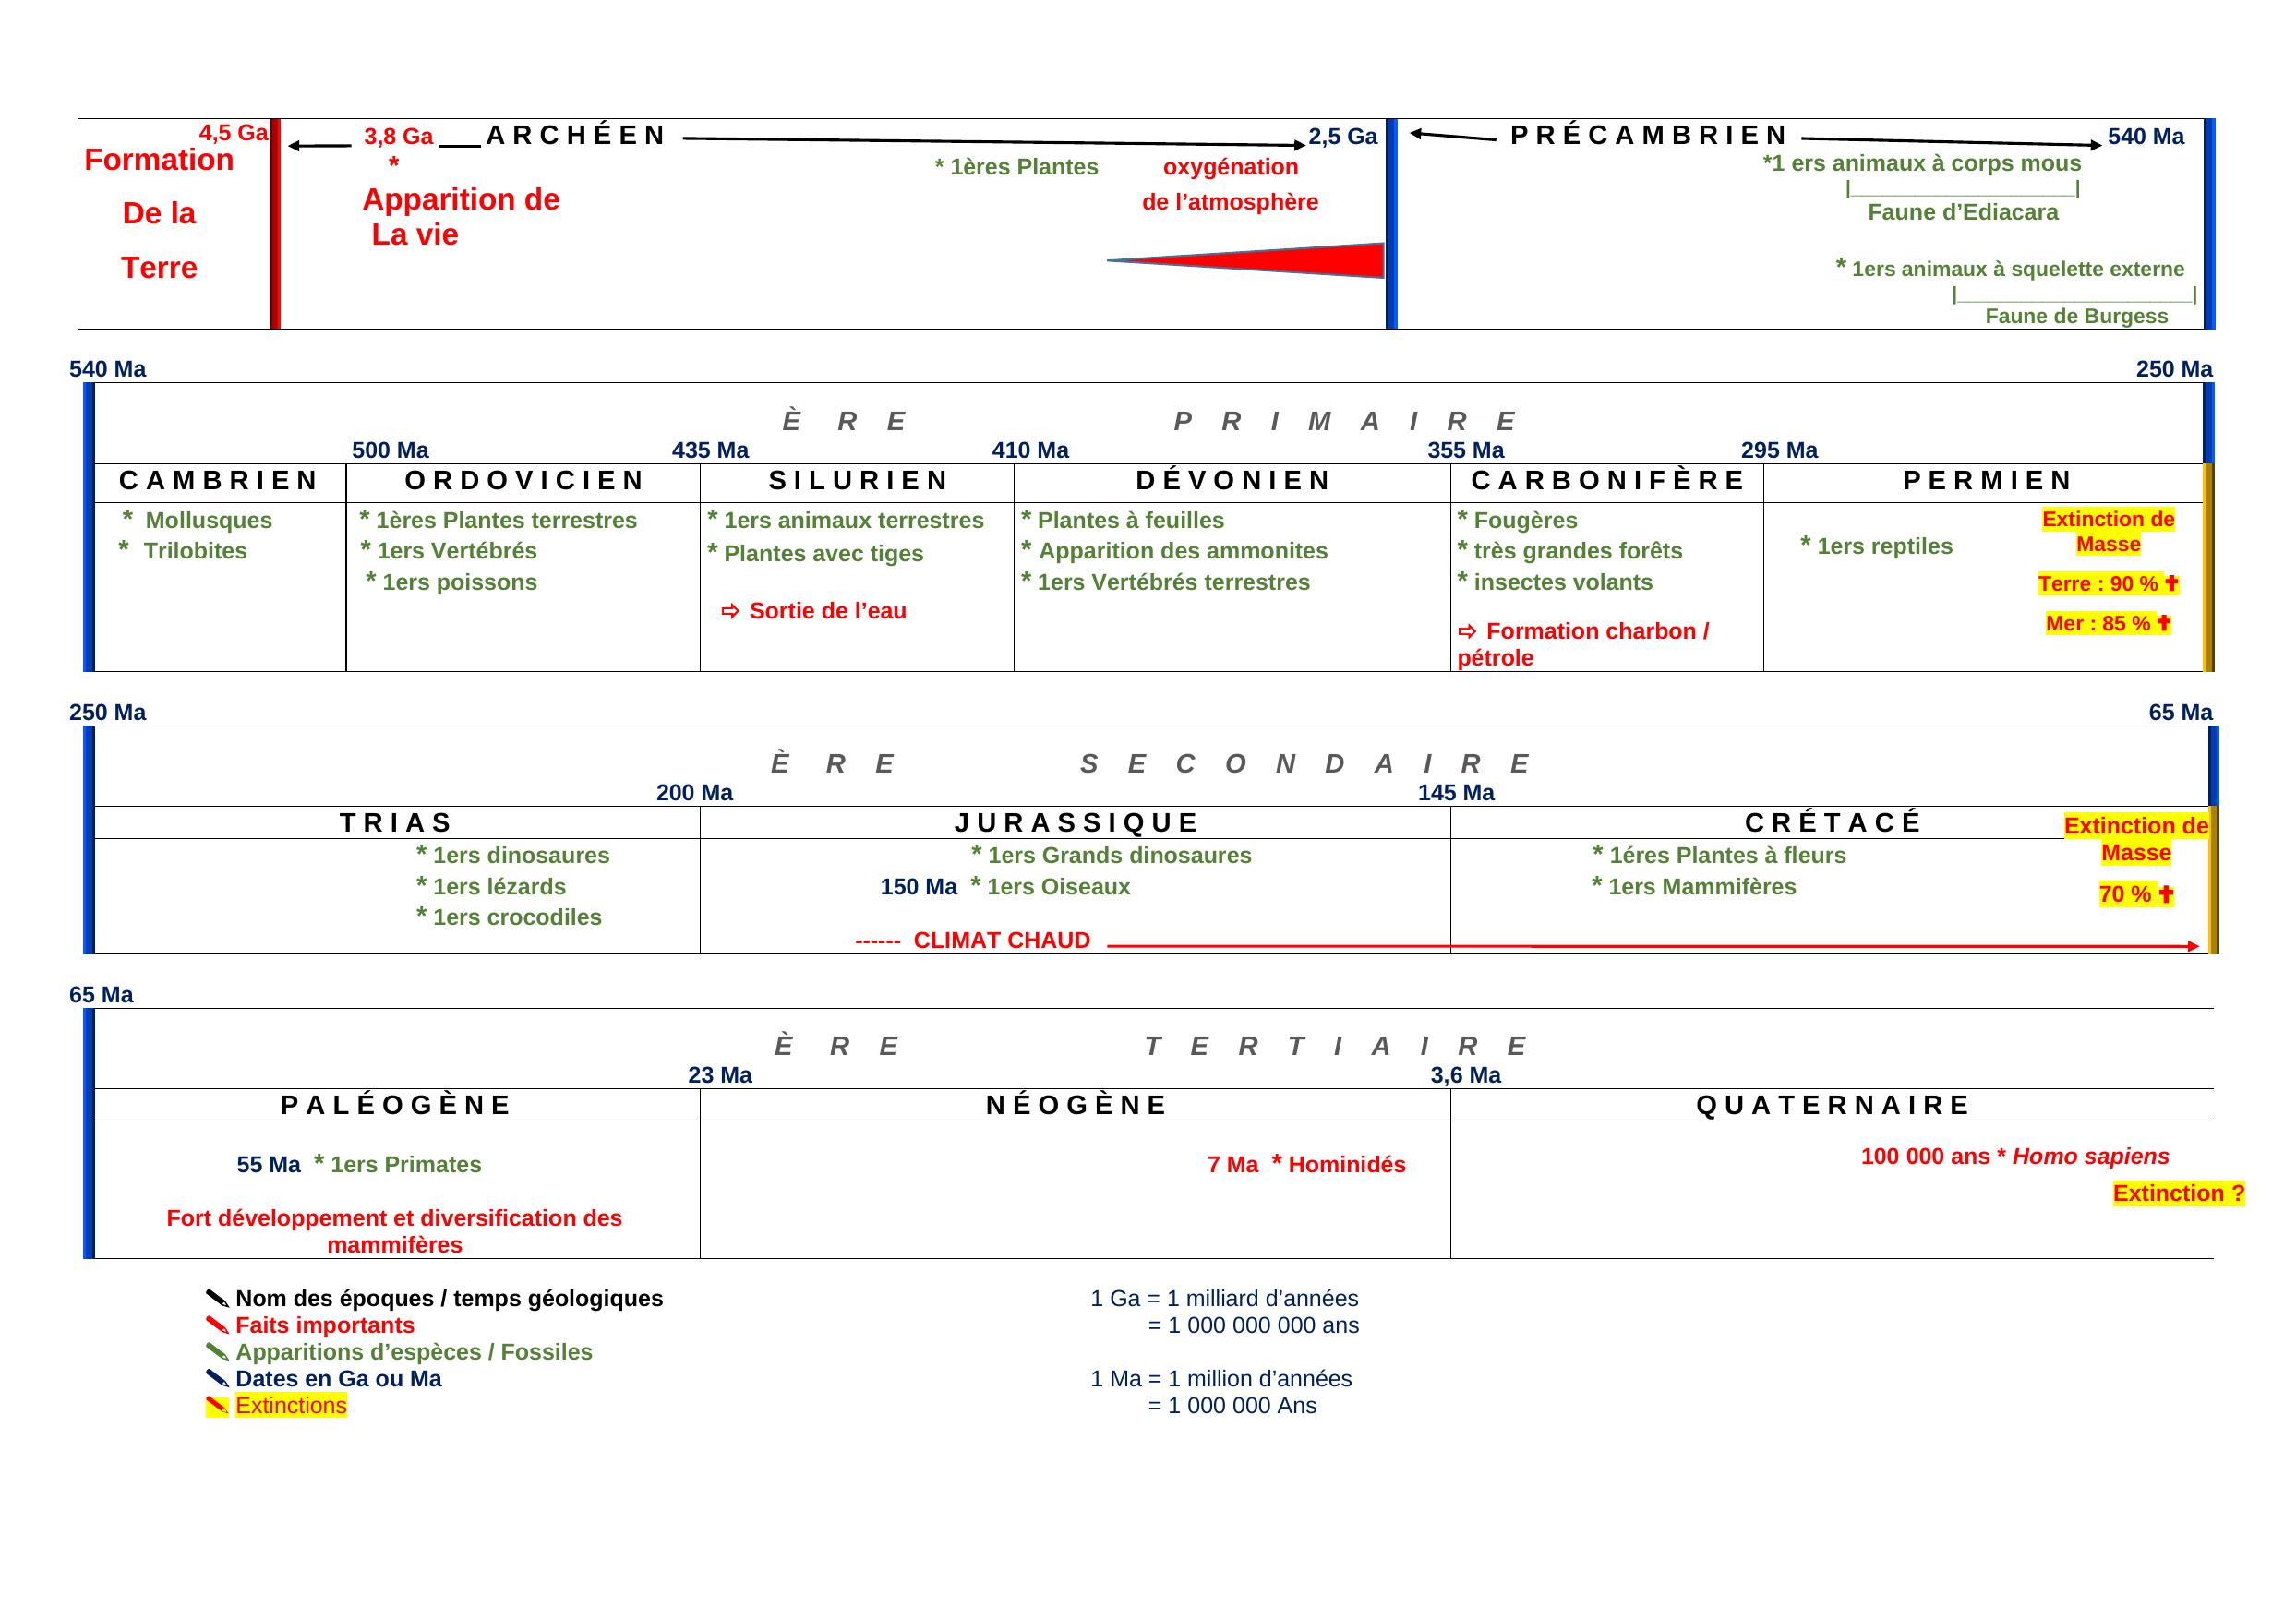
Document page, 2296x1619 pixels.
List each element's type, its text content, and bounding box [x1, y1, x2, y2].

table_cell D É V O N I E N [1015, 464, 1450, 502]
table_header È R E S E C O N D A I R E 200 Ma 145 Ma [95, 726, 2208, 806]
table_cell * 1ers reptiles [1764, 503, 2203, 671]
text Dates en Ga ou Ma 1 Ma = 1 million d’années [69, 1365, 2227, 1391]
table_cell Q U A T E R N A I R E [1451, 1089, 2214, 1120]
text Nom des époques / temps géologiques 1 Ga = 1 milliard d’années [69, 1285, 2227, 1312]
text 250 Ma 65 Ma [69, 699, 2227, 726]
table_cell 7 Ma * Hominidés [701, 1121, 1450, 1258]
table_cell * 1ers dinosaures * 1ers lézards * 1ers crocodiles [95, 839, 700, 953]
table_cell * 1ers Grands dinosaures 150 Ma * 1ers Oiseaux ------ CLIMAT CHAUD [701, 839, 1450, 953]
table_cell 55 Ma * 1ers Primates Fort développement et diversification des mammifères [95, 1121, 700, 1258]
table_header È R E P R I M A I R E 500 Ma 435 Ma 410 Ma 355 Ma 295 Ma [95, 383, 2203, 463]
table_cell P E R M I E N [1764, 464, 2203, 502]
table_header 3,8 Ga A R C H É E N 2,5 Ga * * 1ères Plantes oxygénation Apparition de de l’atmosphère La vie [281, 119, 1386, 329]
table_cell O R D O V I C I E N [347, 464, 700, 502]
table_cell * 1ères Plantes terrestres * 1ers Vertébrés * 1ers poissons [347, 503, 700, 671]
table_cell * Plantes à feuilles * Apparition des ammonites * 1ers Vertébrés terrestres [1015, 503, 1450, 671]
table_cell 100 000 ans * Homo sapiens [1451, 1121, 2214, 1258]
table_cell S I L U R I E N [701, 464, 1014, 502]
text 540 Ma 250 Ma [69, 356, 2227, 382]
table_cell * 1ers animaux terrestres * Plantes avec tiges Sortie de l’eau [701, 503, 1014, 671]
table_header È R E T E R T I A I R E 23 Ma 3,6 Ma [95, 1009, 2214, 1088]
table_header 4,5 Ga [78, 119, 270, 329]
table_cell C A M B R I E N [95, 464, 345, 502]
text Faits importants = 1 000 000 000 ans [69, 1312, 2227, 1338]
text Apparitions d’espèces / Fossiles [69, 1338, 2227, 1365]
table_cell P A L É O G È N E [95, 1089, 700, 1120]
table_cell T R I A S [95, 807, 700, 837]
text Extinctions = 1 000 000 Ans [69, 1391, 2227, 1418]
table_cell C A R B O N I F È R E [1451, 464, 1763, 502]
table_cell * Mollusques * Trilobites [95, 503, 345, 671]
table_cell C R É T A C É [1451, 807, 2208, 837]
table_cell * 1éres Plantes à fleurs * 1ers Mammifères [1451, 839, 2208, 953]
table_cell * Fougères * très grandes forêts * insectes volants Formation charbon / pétrole [1451, 503, 1763, 671]
table_cell J U R A S S I Q U E [701, 807, 1450, 837]
table_header P R É C A M B R I E N 540 Ma *1 ers animaux à corps mous |_____________________| Faune d’Ediacara * 1ers animaux à squelette externe |______________________| Faune de Burgess [1398, 119, 2204, 329]
text 65 Ma [69, 981, 2227, 1008]
table_cell N É O G È N E [701, 1089, 1450, 1120]
